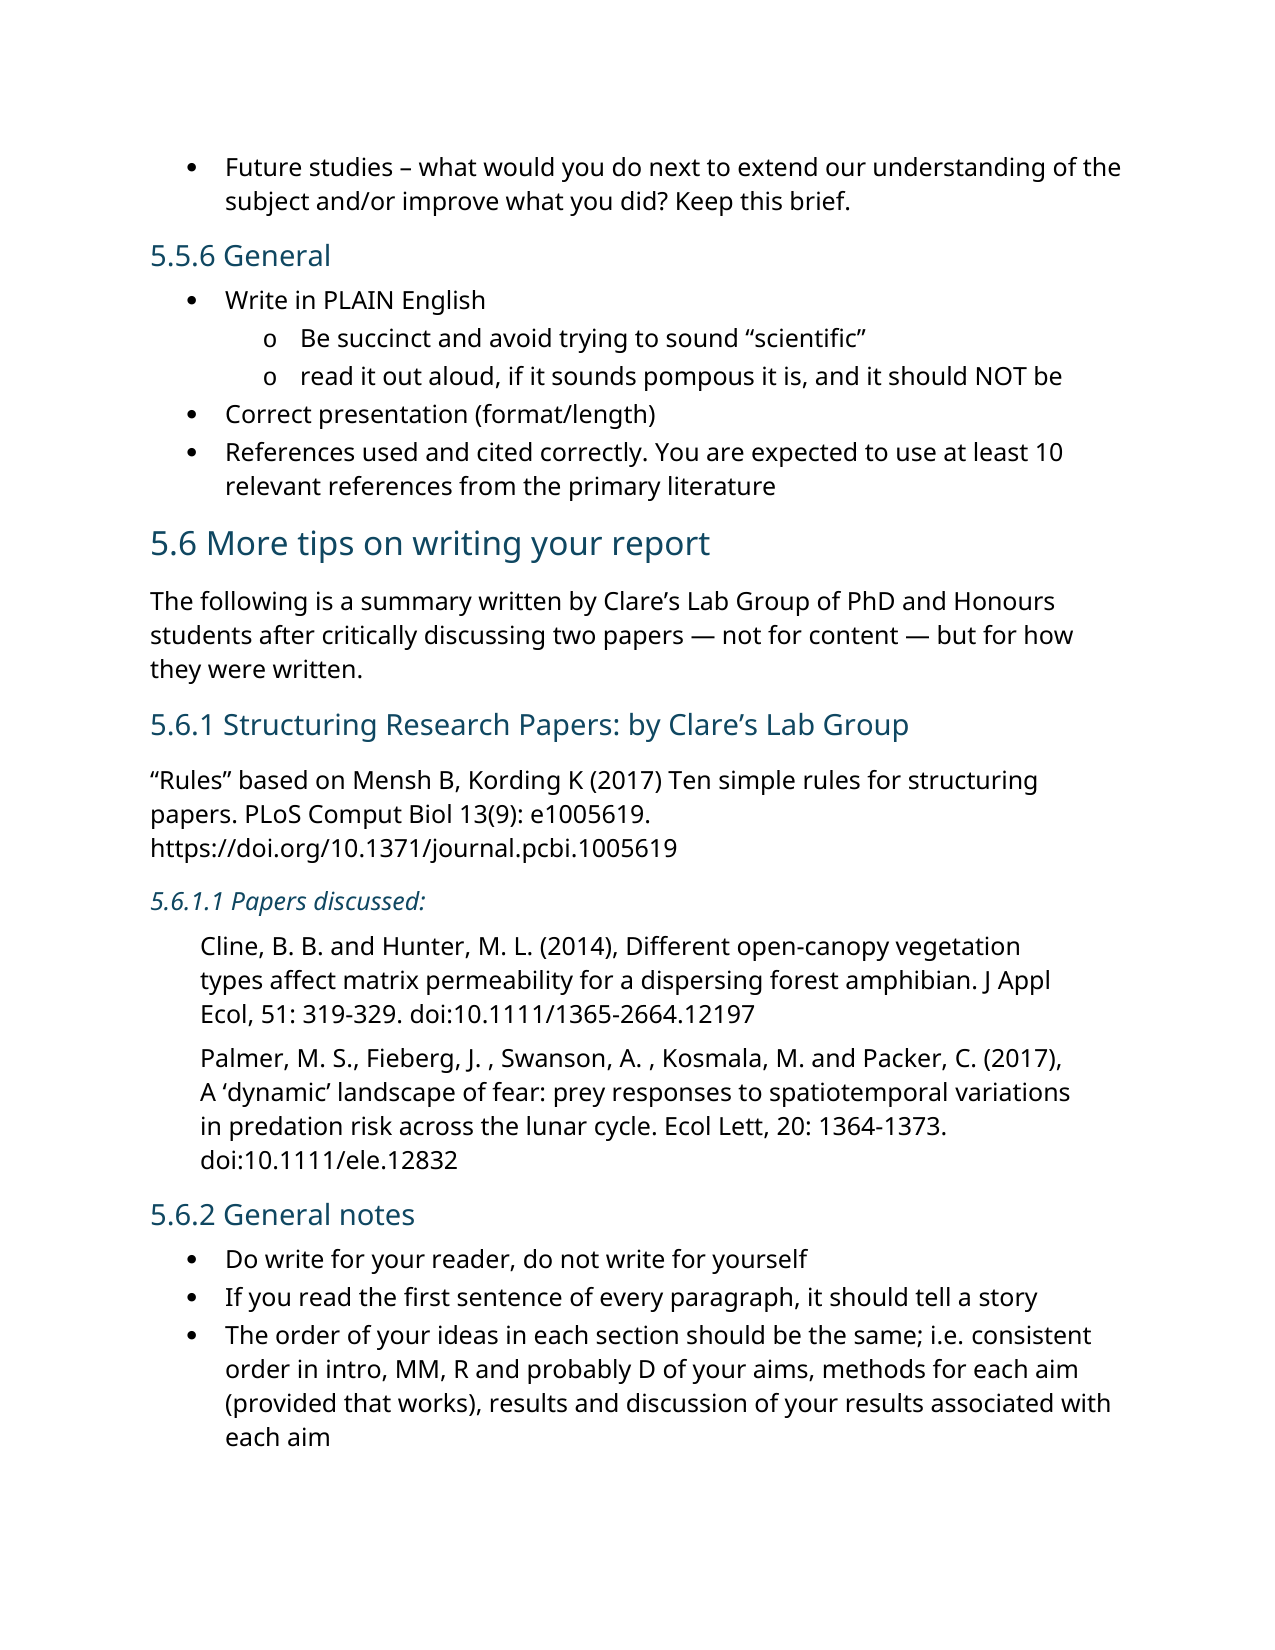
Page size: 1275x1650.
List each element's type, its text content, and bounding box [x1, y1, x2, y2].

list read it out aloud, if it sounds pompous it is, and it should NOT be [262, 359, 1125, 393]
subtitle 5.6.2 General notes [150, 1194, 1125, 1233]
text Cline, B. B. and Hunter, M. L. (2014), Different open‐canopy vegetation types affect matrix permeability for a dispersing forest amphibian. J Appl Ecol, 51: 319-329. doi:10.1111/1365-2664.12197 [200, 928, 1075, 1030]
subtitle 5.5.6 General [150, 235, 1125, 274]
subtitle 5.6.1 Structuring Research Papers: by Clare’s Lab Group [150, 704, 1125, 744]
text Palmer, M. S., Fieberg, J. , Swanson, A. , Kosmala, M. and Packer, C. (2017), A ‘dynamic’ landscape of fear: prey responses to spatiotemporal variations in predation risk across the lunar cycle. Ecol Lett, 20: 1364-1373. doi:10.1111/ele.12832 [200, 1041, 1075, 1177]
subtitle 5.6.1.1 Papers discussed: [150, 884, 1125, 918]
text The following is a summary written by Clare’s Lab Group of PhD and Honours students after critically discussing two papers — not for content — but for how they were written. [150, 583, 1125, 686]
list Be succinct and avoid trying to sound “scientific” [262, 321, 1125, 355]
list The order of your ideas in each section should be the same; i.e. consistent order in intro, MM, R and probably D of your aims, methods for each aim (provided that works), results and discussion of your results associated with each aim [187, 1317, 1125, 1454]
list If you read the first sentence of every paragraph, it should tell a story [187, 1279, 1125, 1314]
list Write in PLAIN English [187, 283, 1125, 317]
text “Rules” based on Mensh B, Kording K (2017) Ten simple rules for structuring papers. PLoS Comput Biol 13(9): e1005619. https://doi.org/10.1371/journal.pcbi.1005619 [150, 763, 1125, 865]
list Do write for your reader, do not write for yourself [187, 1242, 1125, 1276]
list Correct presentation (format/length) [187, 397, 1125, 431]
subtitle 5.6 More tips on writing your report [150, 519, 1125, 565]
list Future studies – what would you do next to extend our understanding of the subject and/or improve what you did? Keep this brief. [187, 150, 1125, 218]
list References used and cited correctly. You are expected to use at least 10 relevant references from the primary literature [187, 434, 1125, 503]
